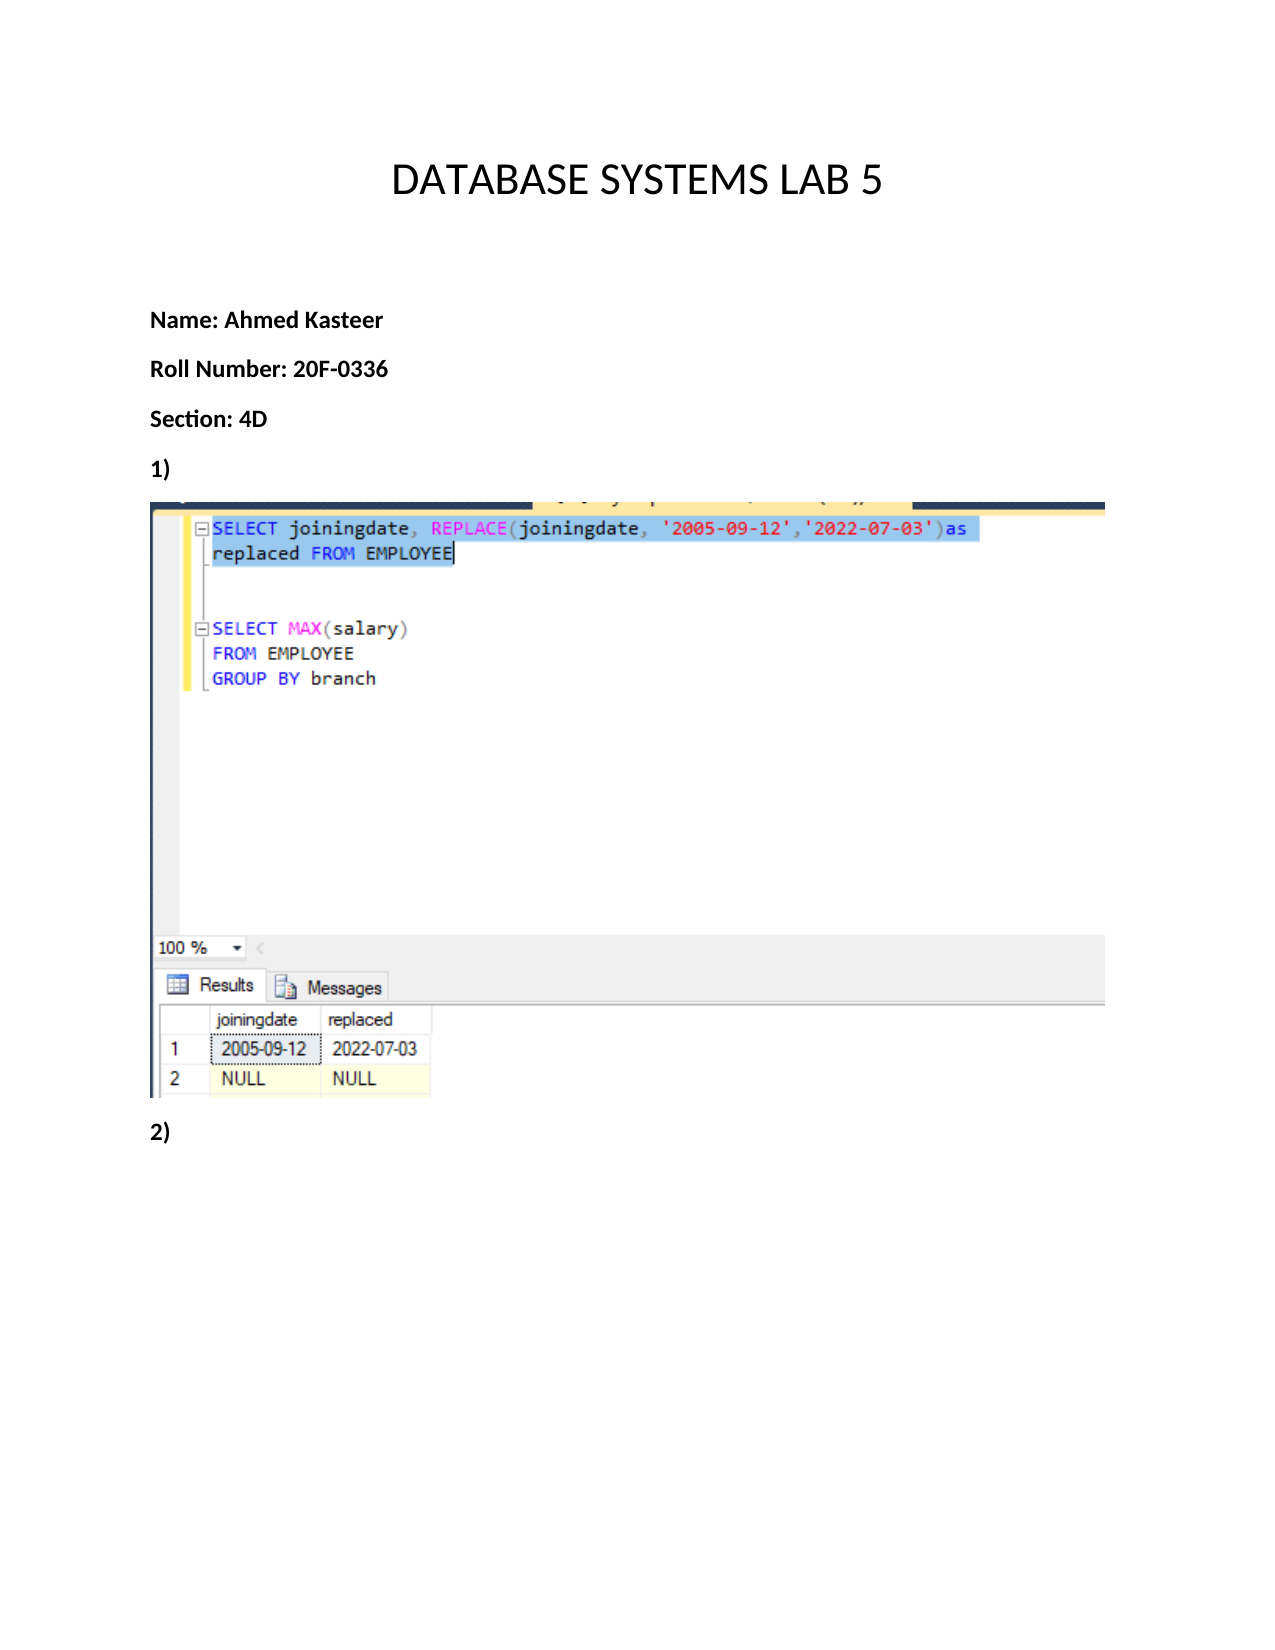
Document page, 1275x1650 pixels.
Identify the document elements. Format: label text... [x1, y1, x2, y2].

picture [150, 502, 1105, 1098]
text 2) [150, 1117, 1125, 1147]
text 1) [150, 453, 1125, 483]
text DATABASE SYSTEMS LAB 5 [150, 150, 1125, 206]
text Section: 4D [150, 403, 1125, 434]
text Roll Number: 20F-0336 [150, 353, 1125, 384]
text Name: Ahmed Kasteer [150, 304, 1125, 334]
